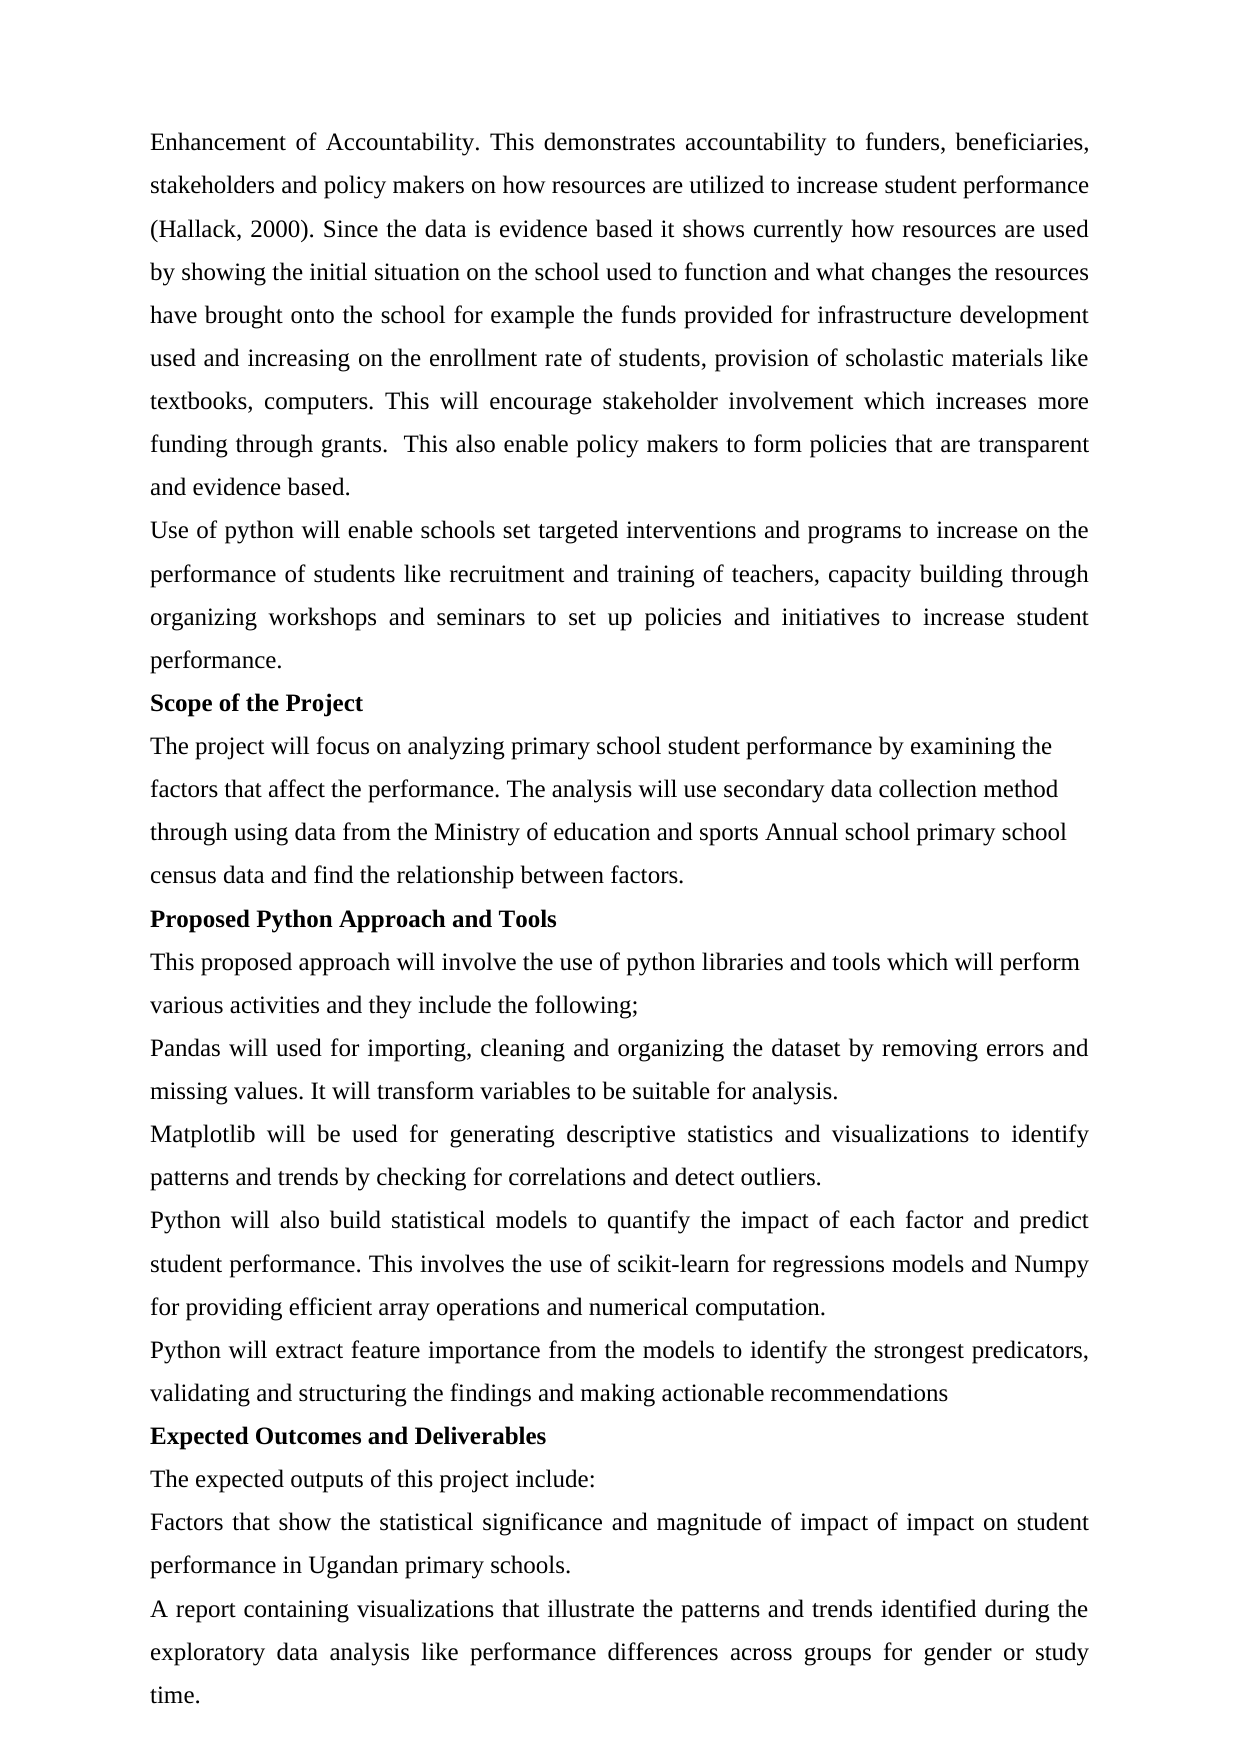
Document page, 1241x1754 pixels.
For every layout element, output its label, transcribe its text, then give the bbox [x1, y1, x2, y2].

text Use of python will enable schools set targeted interventions and programs to increase on the performance of students like recruitment and training of teachers, capacity building through organizing workshops and seminars to set up policies and initiatives to increase student performance. [150, 516, 1090, 674]
text Factors that show the statistical significance and magnitude of impact of impact on student performance in Ugandan primary schools. [150, 1507, 1090, 1579]
text Scope of the Project [150, 688, 1090, 717]
text Pandas will used for importing, cleaning and organizing the dataset by removing errors and missing values. It will transform variables to be suitable for analysis. [150, 1033, 1090, 1105]
text Matplotlib will be used for generating descriptive statistics and visualizations to identify patterns and trends by checking for correlations and detect outliers. [150, 1119, 1090, 1191]
text Python will also build statistical models to quantify the impact of each factor and predict student performance. This involves the use of scikit-learn for regressions models and Numpy for providing efficient array operations and numerical computation. [150, 1206, 1090, 1321]
text Enhancement of Accountability. This demonstrates accountability to funders, beneficiaries, stakeholders and policy makers on how resources are utilized to increase student performance (Hallack, 2000). Since the data is evidence based it shows currently how resources are used by showing the initial situation on the school used to function and what changes the resources have brought onto the school for example the funds provided for infrastructure development used and increasing on the enrollment rate of students, provision of scholastic materials like textbooks, computers. This will encourage stakeholder involvement which increases more funding through grants. This also enable policy makers to form policies that are transparent and evidence based. [150, 127, 1090, 501]
text Python will extract feature importance from the models to identify the strongest predicators, validating and structuring the findings and making actionable recommendations [150, 1335, 1090, 1407]
text A report containing visualizations that illustrate the patterns and trends identified during the exploratory data analysis like performance differences across groups for gender or study time. [150, 1594, 1090, 1709]
text The project will focus on analyzing primary school student performance by examining the factors that affect the performance. The analysis will use secondary data collection method through using data from the Ministry of education and sports Annual school primary school census data and find the relationship between factors. Proposed Python Approach and Tools [150, 731, 1090, 932]
text Expected Outcomes and Deliverables [150, 1421, 1090, 1450]
text This proposed approach will involve the use of python libraries and tools which will perform various activities and they include the following; [150, 947, 1090, 1019]
text The expected outputs of this project include: [150, 1464, 1090, 1493]
